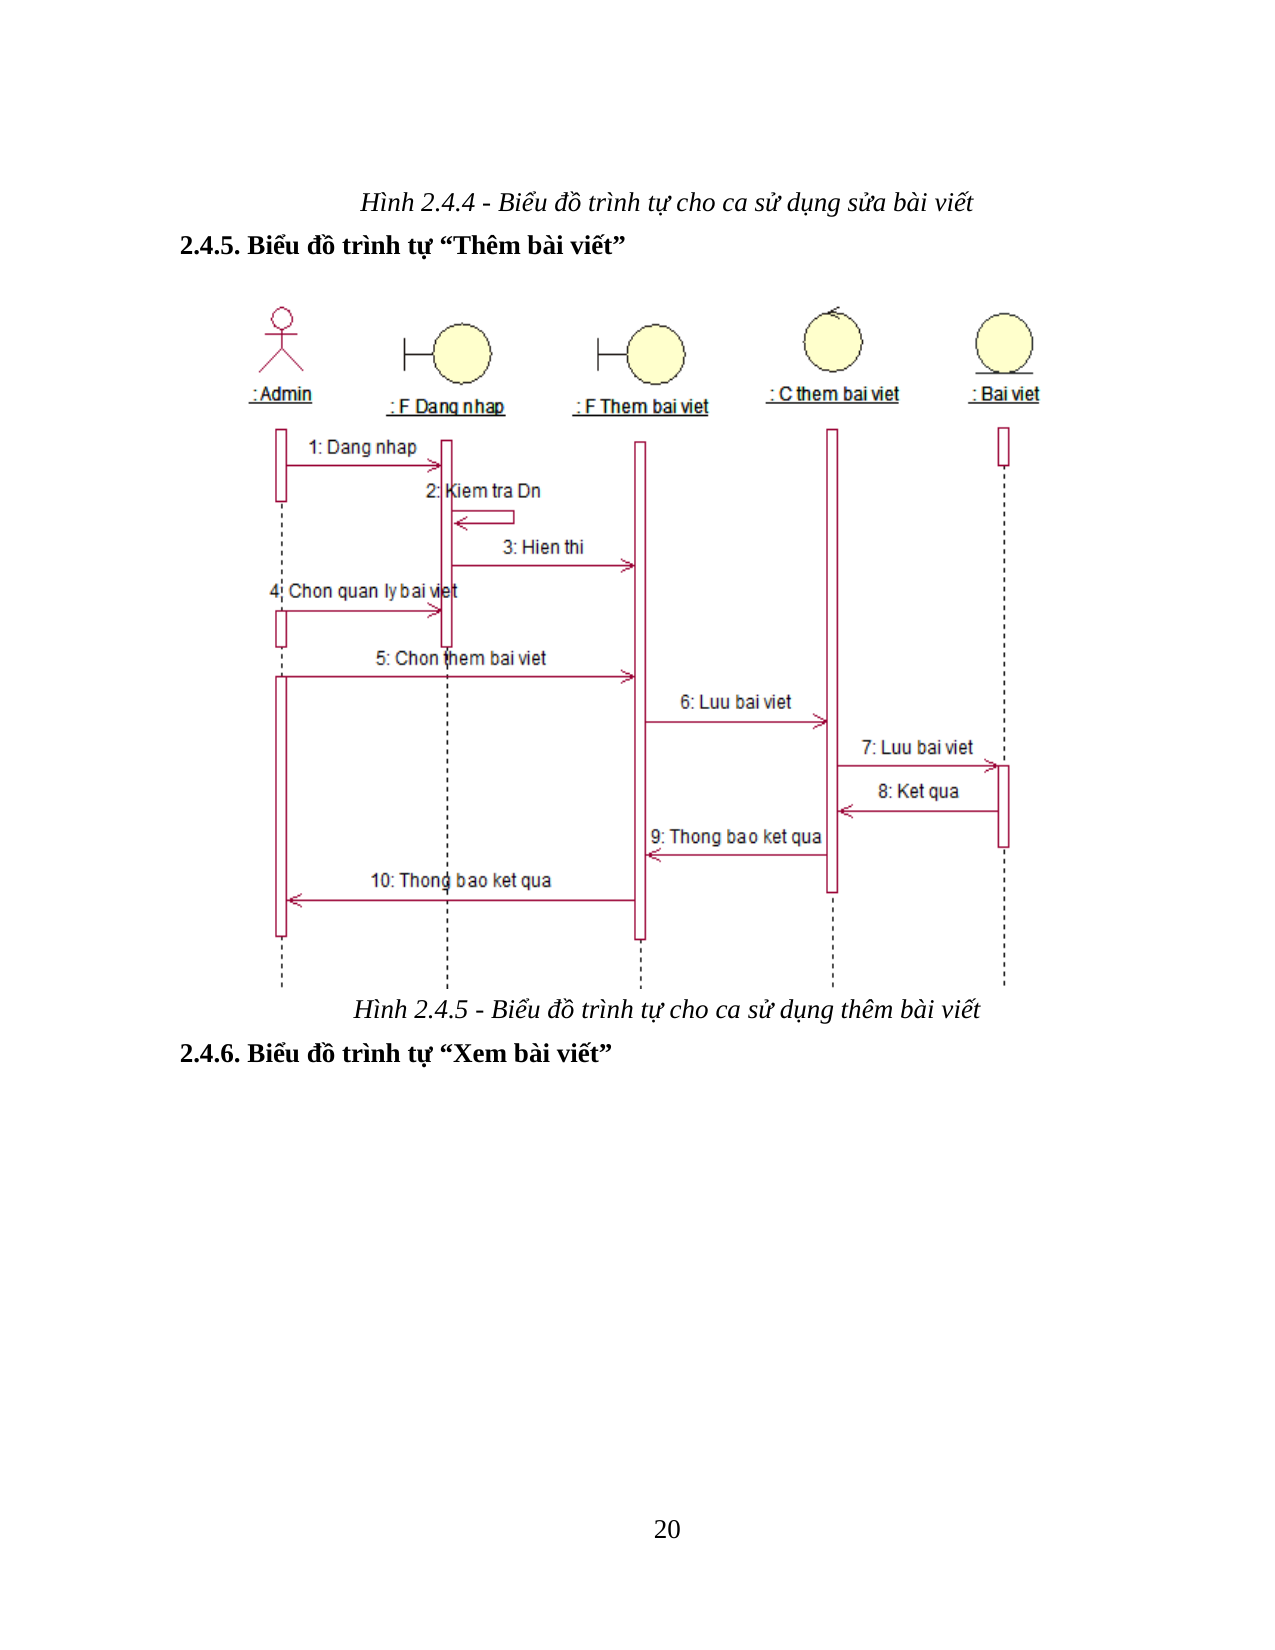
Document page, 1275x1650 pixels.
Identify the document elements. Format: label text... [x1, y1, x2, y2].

text Hình 2.4.4 - Biểu đồ trình tự cho ca sử dụng sửa bài viết [150, 186, 1125, 217]
subtitle 2.4.6. Biểu đồ trình tự “Xem bài viết” [179, 1037, 1125, 1068]
picture [209, 282, 1088, 989]
text Hình 2.4.5 - Biểu đồ trình tự cho ca sử dụng thêm bài viết [150, 993, 1125, 1024]
subtitle 2.4.5. Biểu đồ trình tự “Thêm bài viết” [179, 229, 1125, 261]
